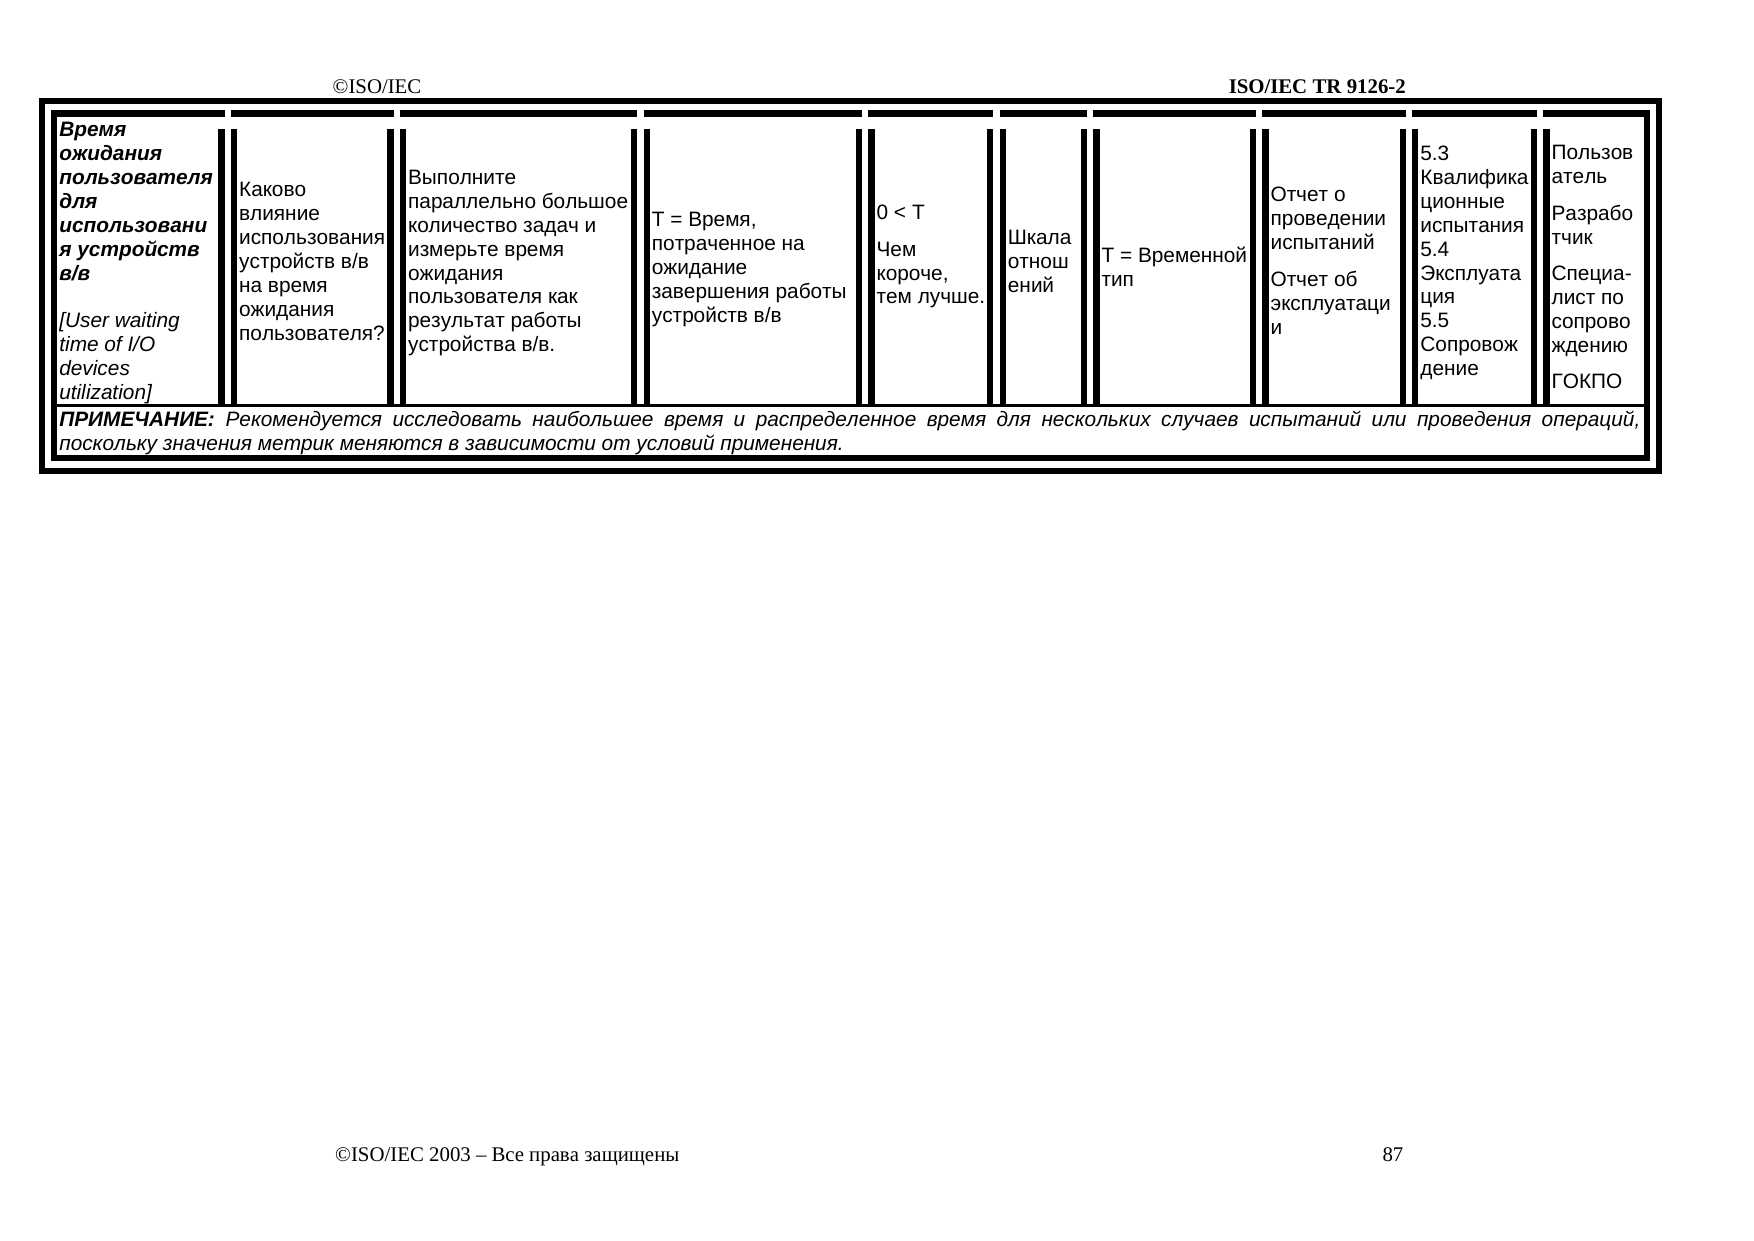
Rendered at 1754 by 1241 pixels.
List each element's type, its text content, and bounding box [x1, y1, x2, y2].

table_cell Шкала отношений [996, 104, 1090, 404]
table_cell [1409, 104, 1540, 404]
table_cell Отчет о проведении испытаний Отчет об эксплуатации [1259, 104, 1409, 404]
table_cell ПРИМЕЧАНИЕ: Рекомендуется исследовать наибольшее время и распределенное время для нескольких случаев испытаний или проведения операций, поскольку значения метрик меняются в зависимости от условий применения. [57, 407, 1644, 455]
table_cell Каково влияние использования устройств в/в на время ожидания пользователя? [228, 104, 397, 404]
table_cell Выполните параллельно большое количество задач и измерьте время ожидания пользователя как результат работы устройства в/в. [397, 104, 640, 404]
table_cell T = Временной тип [1090, 104, 1259, 404]
table_cell T = Время, потраченное на ожидание завершения работы устройств в/в [640, 104, 865, 404]
table_cell 0 < T Чем короче, тем лучше. [865, 104, 996, 404]
table_cell Время ожидания пользователя для использования устройств в/в [User waiting time of I/O devices utilization] [48, 104, 228, 404]
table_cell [1540, 104, 1653, 404]
